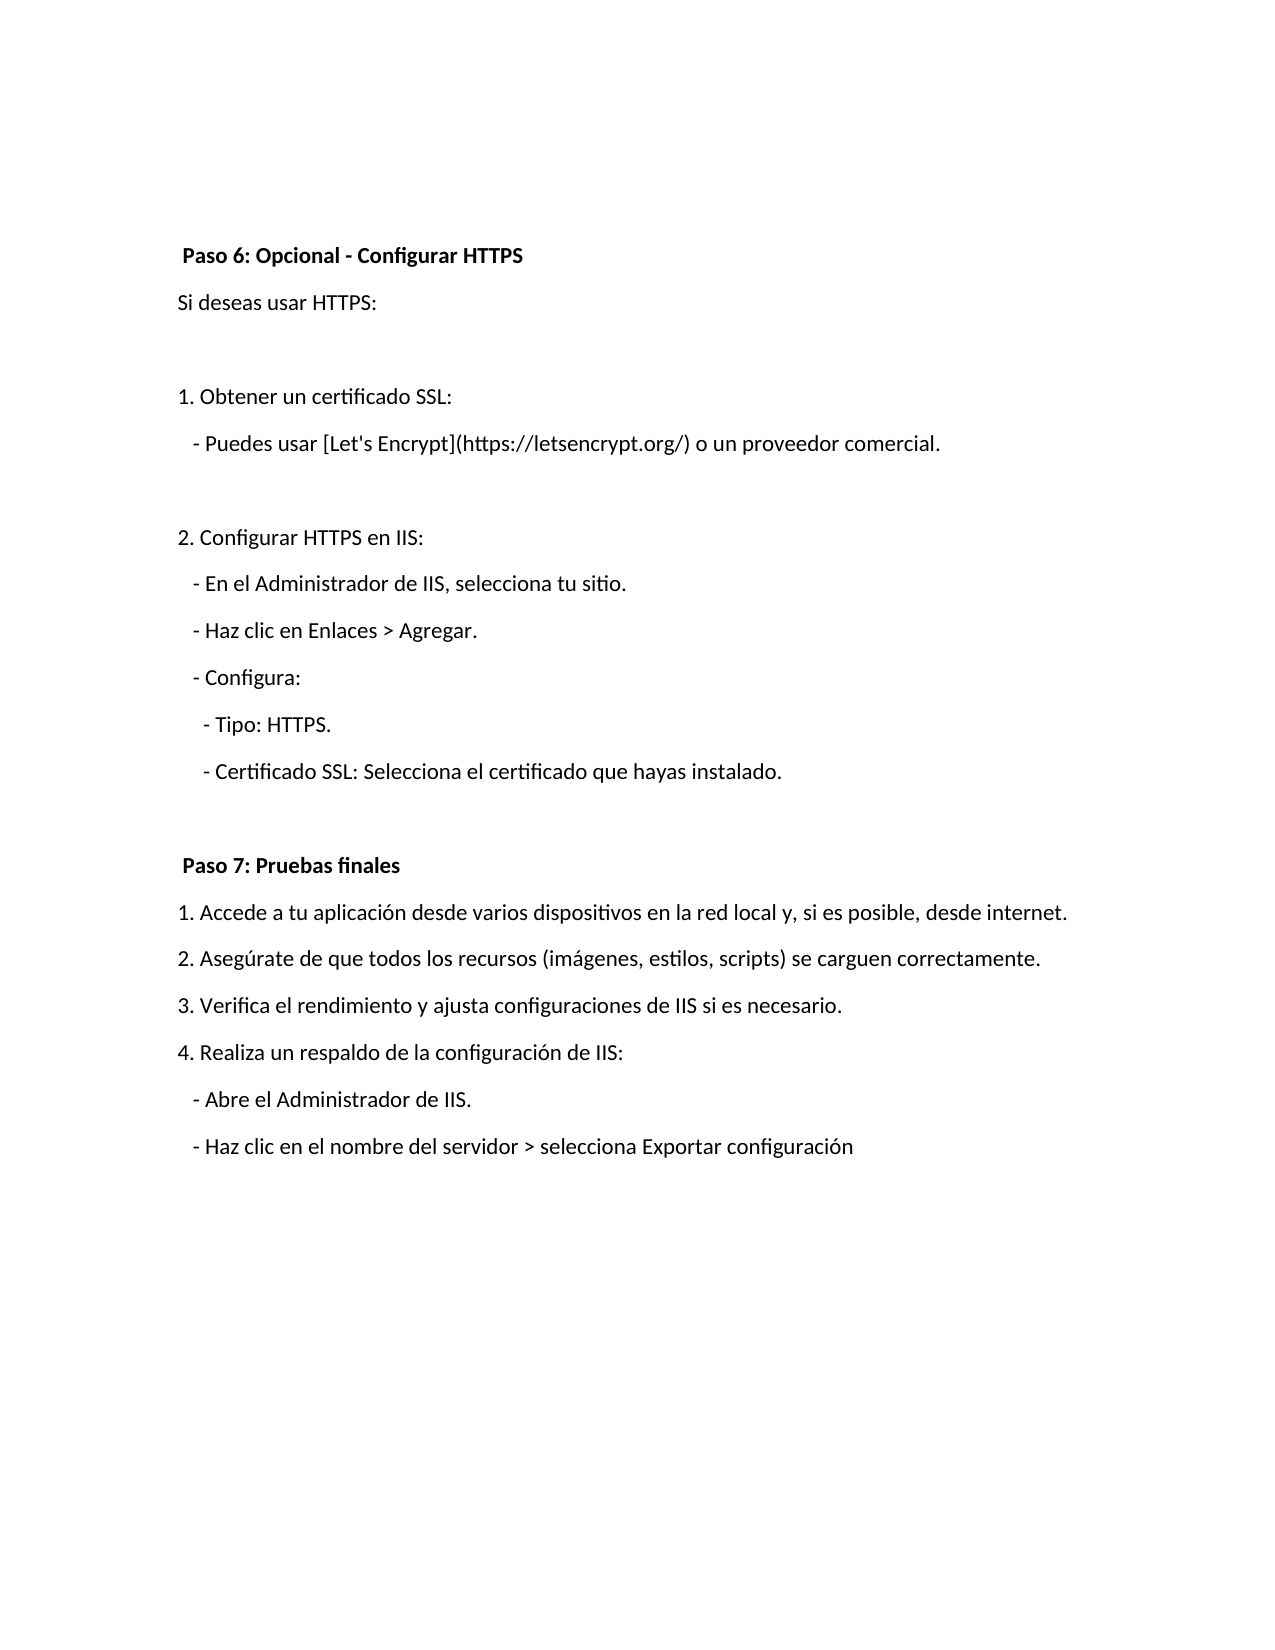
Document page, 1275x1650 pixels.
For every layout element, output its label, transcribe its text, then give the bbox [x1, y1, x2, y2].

text Paso 6: Opcional - Configurar HTTPS [177, 241, 1098, 269]
text Paso 7: Pruebas finales [177, 851, 1098, 879]
text Si deseas usar HTTPS: [177, 288, 1098, 316]
text - En el Administrador de IIS, selecciona tu sitio. [177, 569, 1098, 597]
text - Tipo: HTTPS. [177, 710, 1098, 738]
text - Haz clic en el nombre del servidor > selecciona Exportar configuración [177, 1132, 1098, 1160]
text 1. Obtener un certificado SSL: [177, 382, 1098, 410]
text 2. Asegúrate de que todos los recursos (imágenes, estilos, scripts) se carguen correctamente. [177, 944, 1098, 972]
text - Puedes usar [Let's Encrypt](https://letsencrypt.org/) o un proveedor comercial. [177, 429, 1098, 457]
text 1. Accede a tu aplicación desde varios dispositivos en la red local y, si es posible, desde internet. [177, 898, 1098, 926]
text - Abre el Administrador de IIS. [177, 1085, 1098, 1113]
text - Certificado SSL: Selecciona el certificado que hayas instalado. [177, 757, 1098, 785]
text 4. Realiza un respaldo de la configuración de IIS: [177, 1038, 1098, 1066]
text - Configura: [177, 663, 1098, 691]
text 3. Verifica el rendimiento y ajusta configuraciones de IIS si es necesario. [177, 991, 1098, 1019]
text - Haz clic en Enlaces > Agregar. [177, 616, 1098, 644]
text 2. Configurar HTTPS en IIS: [177, 523, 1098, 551]
